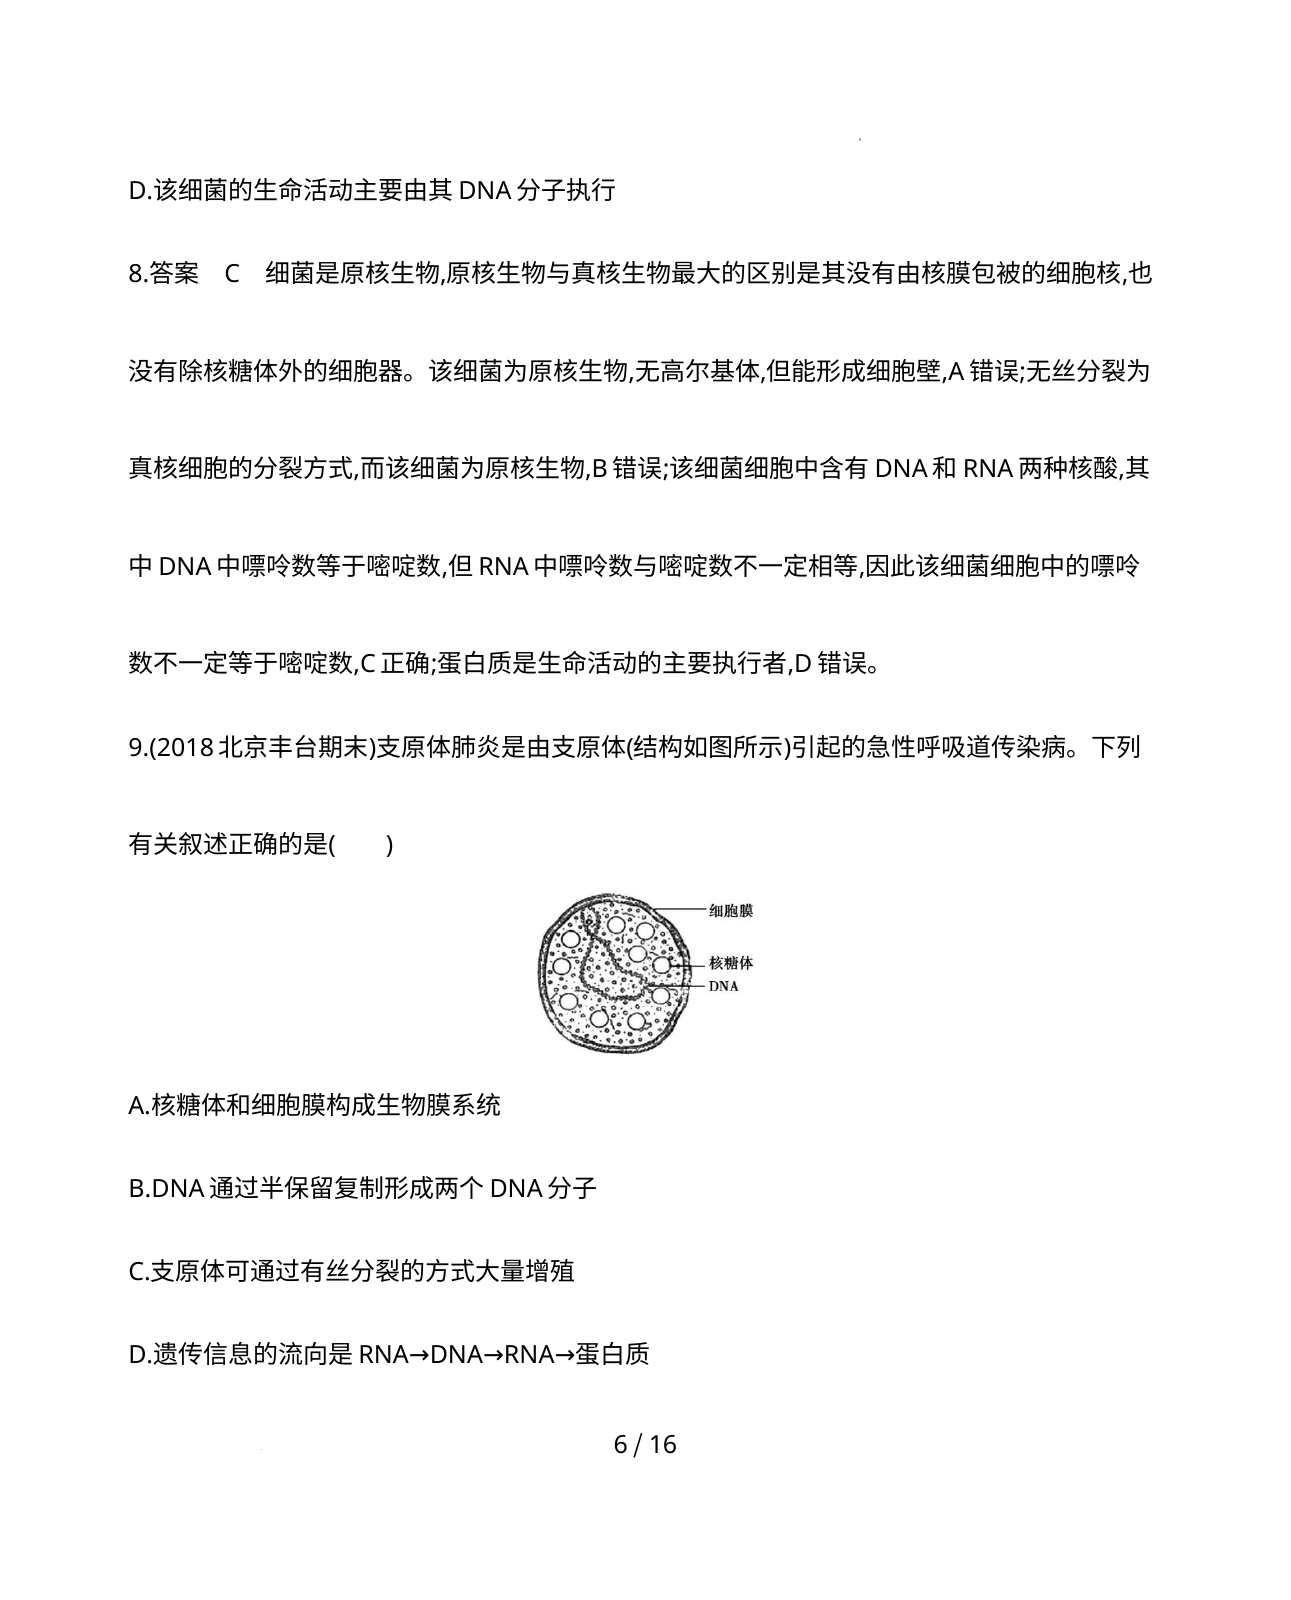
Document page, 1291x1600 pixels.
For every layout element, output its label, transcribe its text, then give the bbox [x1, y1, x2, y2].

text D.遗传信息的流向是RNA→DNA→RNA→蛋白质 [128, 1320, 1162, 1385]
text C.支原体可通过有丝分裂的方式大量增殖 [128, 1237, 1162, 1302]
text 8.答案 C 细菌是原核生物,原核生物与真核生物最大的区别是其没有由核膜包被的细胞核,也没有除核糖体外的细胞器。该细菌为原核生物,无高尔基体,但能形成细胞壁,A错误;无丝分裂为真核细胞的分裂方式,而该细菌为原核生物,B错误;该细菌细胞中含有DNA和RNA两种核酸,其中DNA中嘌呤数等于嘧啶数,但RNA中嘌呤数与嘧啶数不一定相等,因此该细菌细胞中的嘌呤数不一定等于嘧啶数,C正确;蛋白质是生命活动的主要执行者,D错误。 [128, 239, 1162, 694]
text B.DNA通过半保留复制形成两个DNA分子 [128, 1154, 1162, 1219]
text 9.(2018北京丰台期末)支原体肺炎是由支原体(结构如图所示)引起的急性呼吸道传染病。下列有关叙述正确的是( ) [128, 713, 1162, 875]
picture [537, 893, 753, 1054]
text A.核糖体和细胞膜构成生物膜系统 [128, 1071, 1162, 1136]
text D.该细菌的生命活动主要由其DNA分子执行 [128, 156, 1162, 221]
